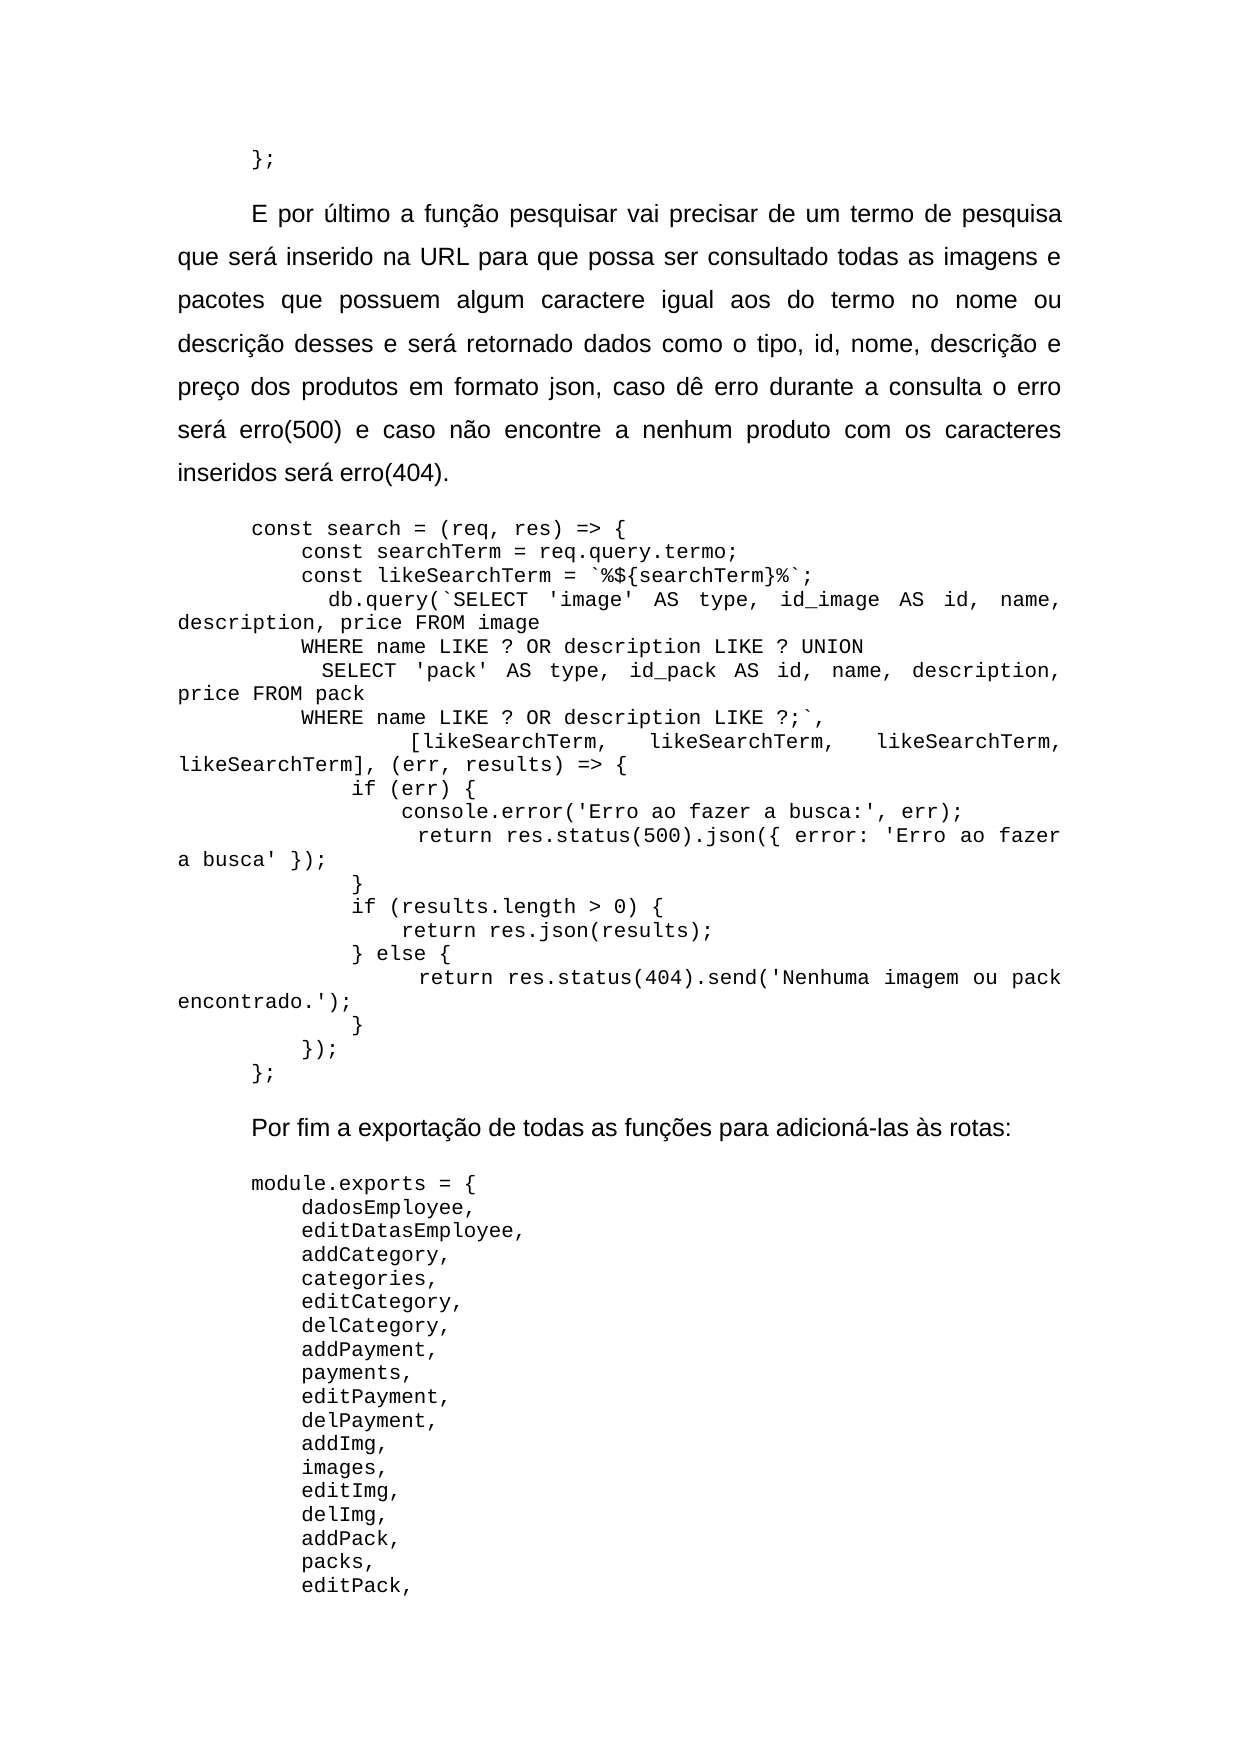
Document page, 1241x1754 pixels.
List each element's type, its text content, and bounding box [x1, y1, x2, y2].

text delImg, [177, 1504, 1063, 1528]
text return res.status(500).json({ error: 'Erro ao fazer a busca' }); [177, 825, 1063, 872]
text categories, [177, 1268, 1063, 1291]
text addPack, [177, 1528, 1063, 1551]
text payments, [177, 1362, 1063, 1386]
text E por último a função pesquisar vai precisar de um termo de pesquisa que será inserido na URL para que possa ser consultado todas as imagens e pacotes que possuem algum caractere igual aos do termo no nome ou descrição desses e será retornado dados como o tipo, id, nome, descrição e preço dos produtos em formato json, caso dê erro durante a consulta o erro será erro(500) e caso não encontre a nenhum produto com os caracteres inseridos será erro(404). [177, 199, 1063, 487]
text WHERE name LIKE ? OR description LIKE ?;`, [177, 707, 1063, 731]
text }; [177, 1062, 1063, 1113]
text editDatasEmployee, [177, 1220, 1063, 1244]
text delPayment, [177, 1409, 1063, 1433]
text } [177, 1014, 1063, 1038]
text }); [177, 1038, 1063, 1062]
text dadosEmployee, [177, 1197, 1063, 1220]
text module.exports = { [177, 1173, 1063, 1197]
text editCategory, [177, 1291, 1063, 1315]
text packs, [177, 1551, 1063, 1575]
text return res.json(results); [177, 920, 1063, 943]
text SELECT 'pack' AS type, id_pack AS id, name, description, price FROM pack [177, 660, 1063, 707]
text } else { [177, 943, 1063, 967]
text return res.status(404).send('Nenhuma imagem ou pack encontrado.'); [177, 967, 1063, 1014]
text if (results.length > 0) { [177, 896, 1063, 920]
text addCategory, [177, 1244, 1063, 1268]
text [likeSearchTerm, likeSearchTerm, likeSearchTerm, likeSearchTerm], (err, results) => { [177, 731, 1063, 778]
text editImg, [177, 1481, 1063, 1504]
text if (err) { [177, 778, 1063, 802]
text delCategory, [177, 1315, 1063, 1339]
text addPayment, [177, 1339, 1063, 1362]
text images, [177, 1457, 1063, 1481]
text const searchTerm = req.query.termo; [177, 541, 1063, 565]
text } [177, 872, 1063, 896]
text editPack, [177, 1575, 1063, 1599]
text const search = (req, res) => { [177, 518, 1063, 541]
text WHERE name LIKE ? OR description LIKE ? UNION [177, 636, 1063, 660]
text Por fim a exportação de todas as funções para adicioná-las às rotas: [177, 1113, 1063, 1142]
text editPayment, [177, 1386, 1063, 1409]
text }; [177, 148, 1063, 199]
text console.error('Erro ao fazer a busca:', err); [177, 802, 1063, 825]
text db.query(`SELECT 'image' AS type, id_image AS id, name, description, price FROM image [177, 589, 1063, 636]
text const likeSearchTerm = `%${searchTerm}%`; [177, 565, 1063, 589]
text addImg, [177, 1433, 1063, 1457]
